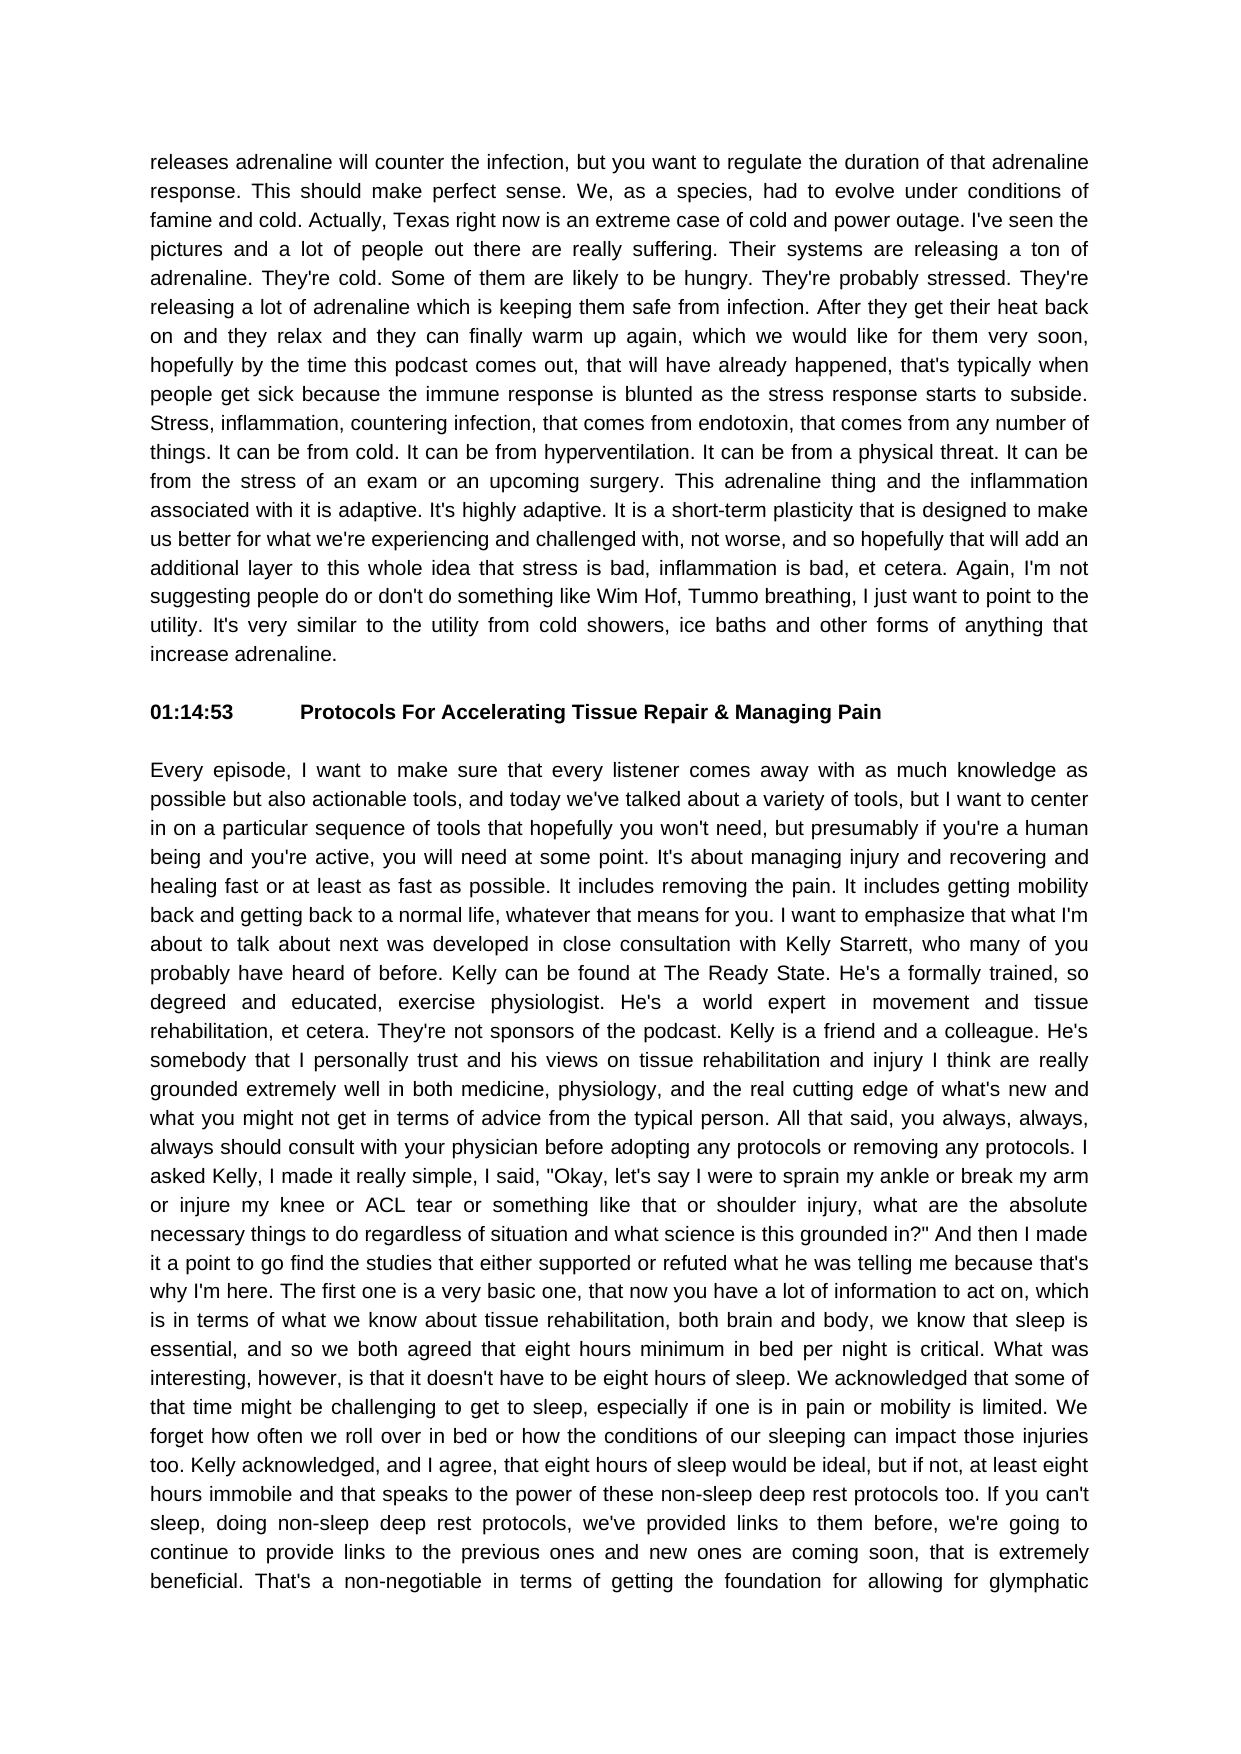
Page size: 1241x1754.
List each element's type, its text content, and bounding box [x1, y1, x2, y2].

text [150, 150, 1090, 666]
text 01:14:53 Protocols For Accelerating Tissue Repair & Managing Pain [150, 700, 1090, 724]
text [150, 758, 1090, 1593]
